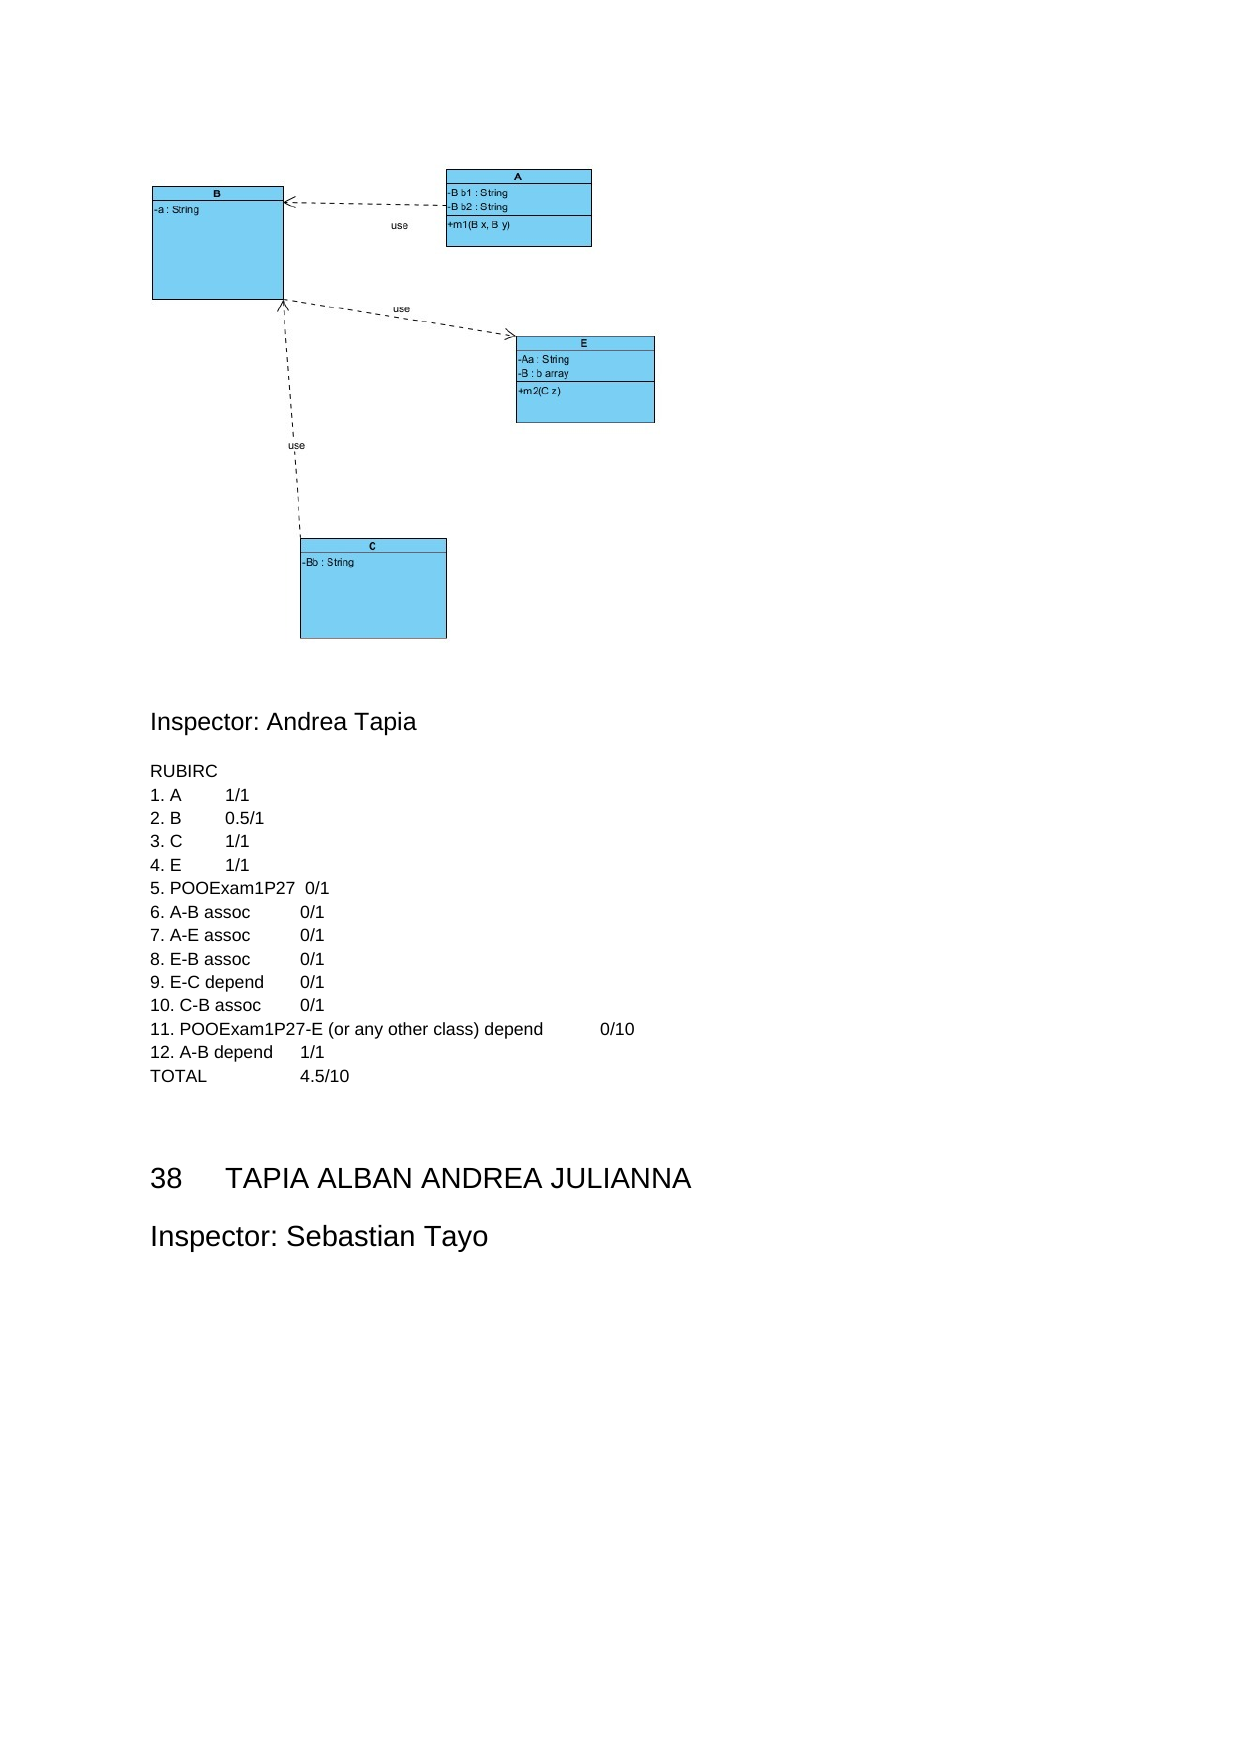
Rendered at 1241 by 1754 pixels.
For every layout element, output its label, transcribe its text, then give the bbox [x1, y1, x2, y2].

text 12. A-B depend 1/1 [150, 1042, 1090, 1062]
text 9. E-C depend 0/1 [150, 972, 1090, 992]
text Inspector: Andrea Tapia [150, 707, 1090, 736]
text 4. E 1/1 [150, 854, 1090, 875]
text 7. A-E assoc 0/1 [150, 925, 1090, 945]
text 3. C 1/1 [150, 831, 1090, 852]
text TOTAL 4.5/10 [150, 1066, 1090, 1086]
text 38 TAPIA ALBAN ANDREA JULIANNA [150, 1161, 1090, 1194]
text 1. A 1/1 [150, 784, 1090, 805]
text 8. E-B assoc 0/1 [150, 948, 1090, 969]
text 10. C-B assoc 0/1 [150, 995, 1090, 1016]
text 5. POOExam1P27 0/1 [150, 878, 1090, 898]
picture [150, 150, 700, 682]
text 6. A-B assoc 0/1 [150, 901, 1090, 922]
text 11. POOExam1P27-E (or any other class) depend 0/10 [150, 1019, 1090, 1039]
text 2. B 0.5/1 [150, 808, 1090, 828]
text Inspector: Sebastian Tayo [150, 1219, 1090, 1253]
text RUBIRC [150, 761, 1090, 781]
